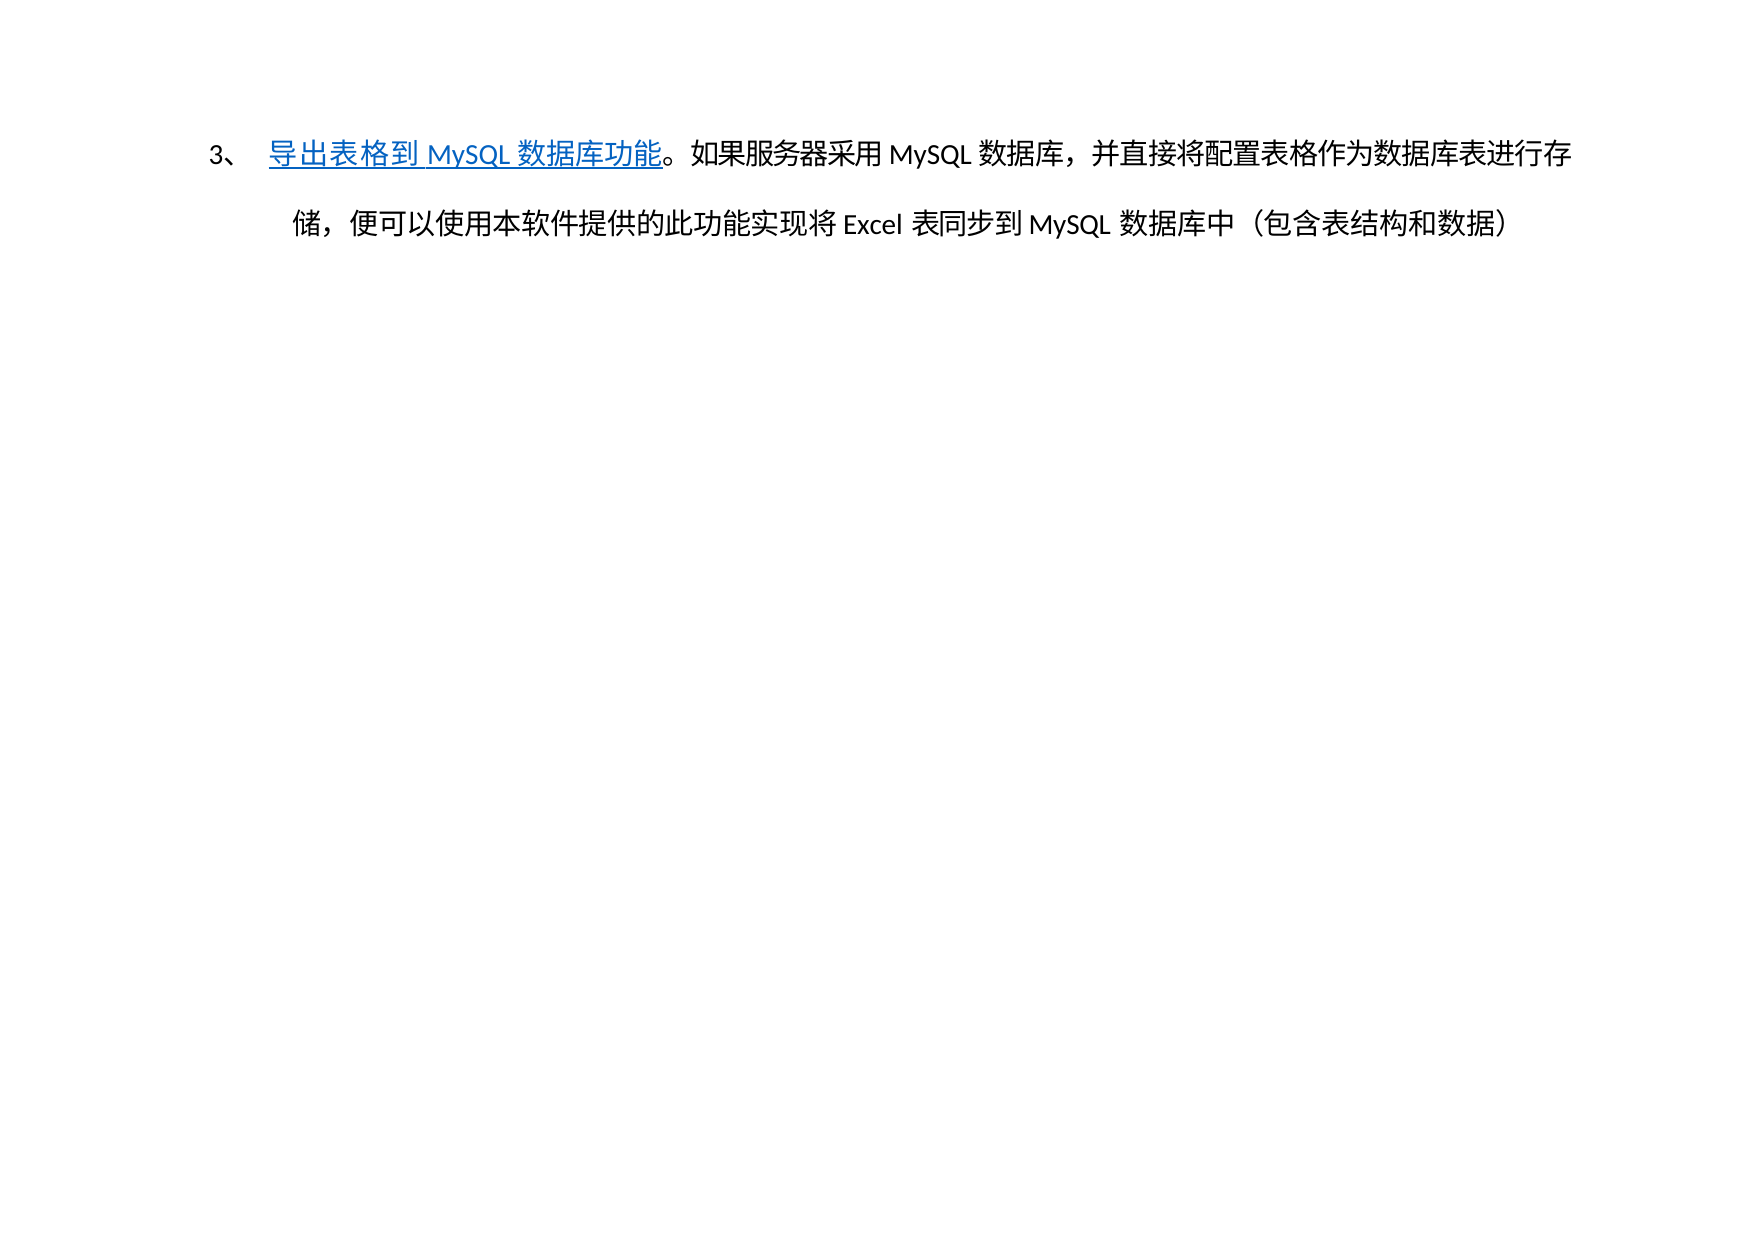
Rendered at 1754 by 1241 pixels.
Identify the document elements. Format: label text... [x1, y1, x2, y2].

text 储，便可以使用本软件提供的此功能实现将 Excel 表同步到 MySQL 数据库中（包含表结构和数据） [204, 200, 1614, 242]
text 3、 导出表格到MySQL 数据库功能。如果服务器采用 MySQL 数据库，并直接将配置表格作为数据库表进行存 [208, 131, 1631, 173]
